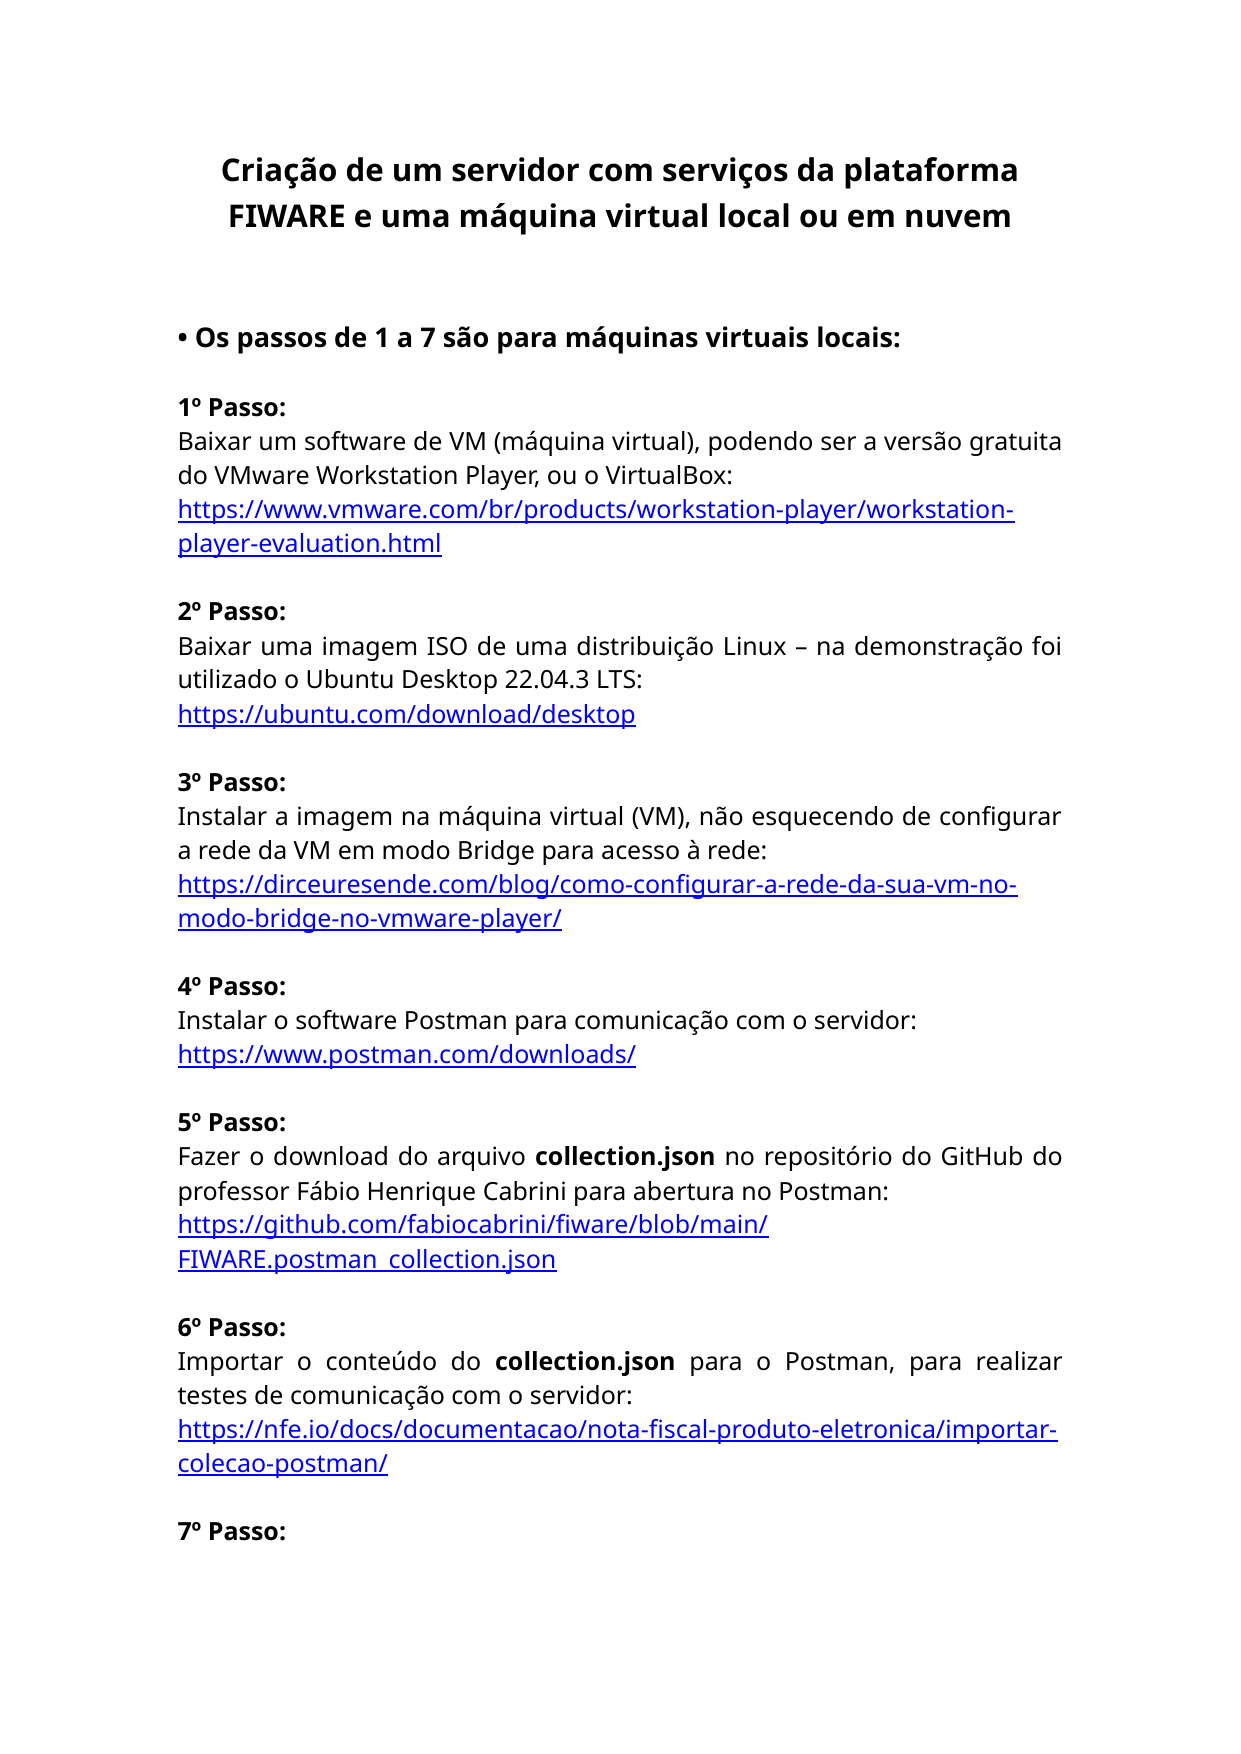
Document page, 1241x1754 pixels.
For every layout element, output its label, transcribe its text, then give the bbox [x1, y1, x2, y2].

text https://nfe.io/docs/documentacao/nota-fiscal-produto-eletronica/importar-colecao-postman/ [177, 1412, 1063, 1480]
text https://dirceuresende.com/blog/como-configurar-a-rede-da-sua-vm-no-modo-bridge-no-vmware-player/ [177, 867, 1063, 935]
text Baixar uma imagem ISO de uma distribuição Linux – na demonstração foi utilizado o Ubuntu Desktop 22.04.3 LTS: [177, 628, 1063, 696]
text Criação de um servidor com serviços da plataforma FIWARE e uma máquina virtual local ou em nuvem [177, 148, 1063, 236]
text 6º Passo: [177, 1309, 1063, 1343]
text https://ubuntu.com/download/desktop [177, 696, 1063, 730]
text https://github.com/fabiocabrini/fiware/blob/main/FIWARE.postman_collection.json [177, 1207, 1063, 1275]
text Instalar a imagem na máquina virtual (VM), não esquecendo de configurar a rede da VM em modo Bridge para acesso à rede: [177, 798, 1063, 867]
text https://www.vmware.com/br/products/workstation-player/workstation-player-evaluation.html [177, 492, 1063, 560]
text 3º Passo: [177, 764, 1063, 798]
text Baixar um software de VM (máquina virtual), podendo ser a versão gratuita do VMware Workstation Player, ou o VirtualBox: [177, 424, 1063, 492]
text 4º Passo: [177, 969, 1063, 1003]
text Instalar o software Postman para comunicação com o servidor: [177, 1003, 1063, 1037]
text 7º Passo: [177, 1514, 1063, 1548]
text • Os passos de 1 a 7 são para máquinas virtuais locais: [177, 319, 1063, 356]
text https://www.postman.com/downloads/ [177, 1037, 1063, 1071]
text 2º Passo: [177, 594, 1063, 628]
text Importar o conteúdo do collection.json para o Postman, para realizar testes de comunicação com o servidor: [177, 1343, 1063, 1412]
text 5º Passo: [177, 1105, 1063, 1139]
text 1º Passo: [177, 390, 1063, 424]
text Fazer o download do arquivo collection.json no repositório do GitHub do professor Fábio Henrique Cabrini para abertura no Postman: [177, 1139, 1063, 1207]
